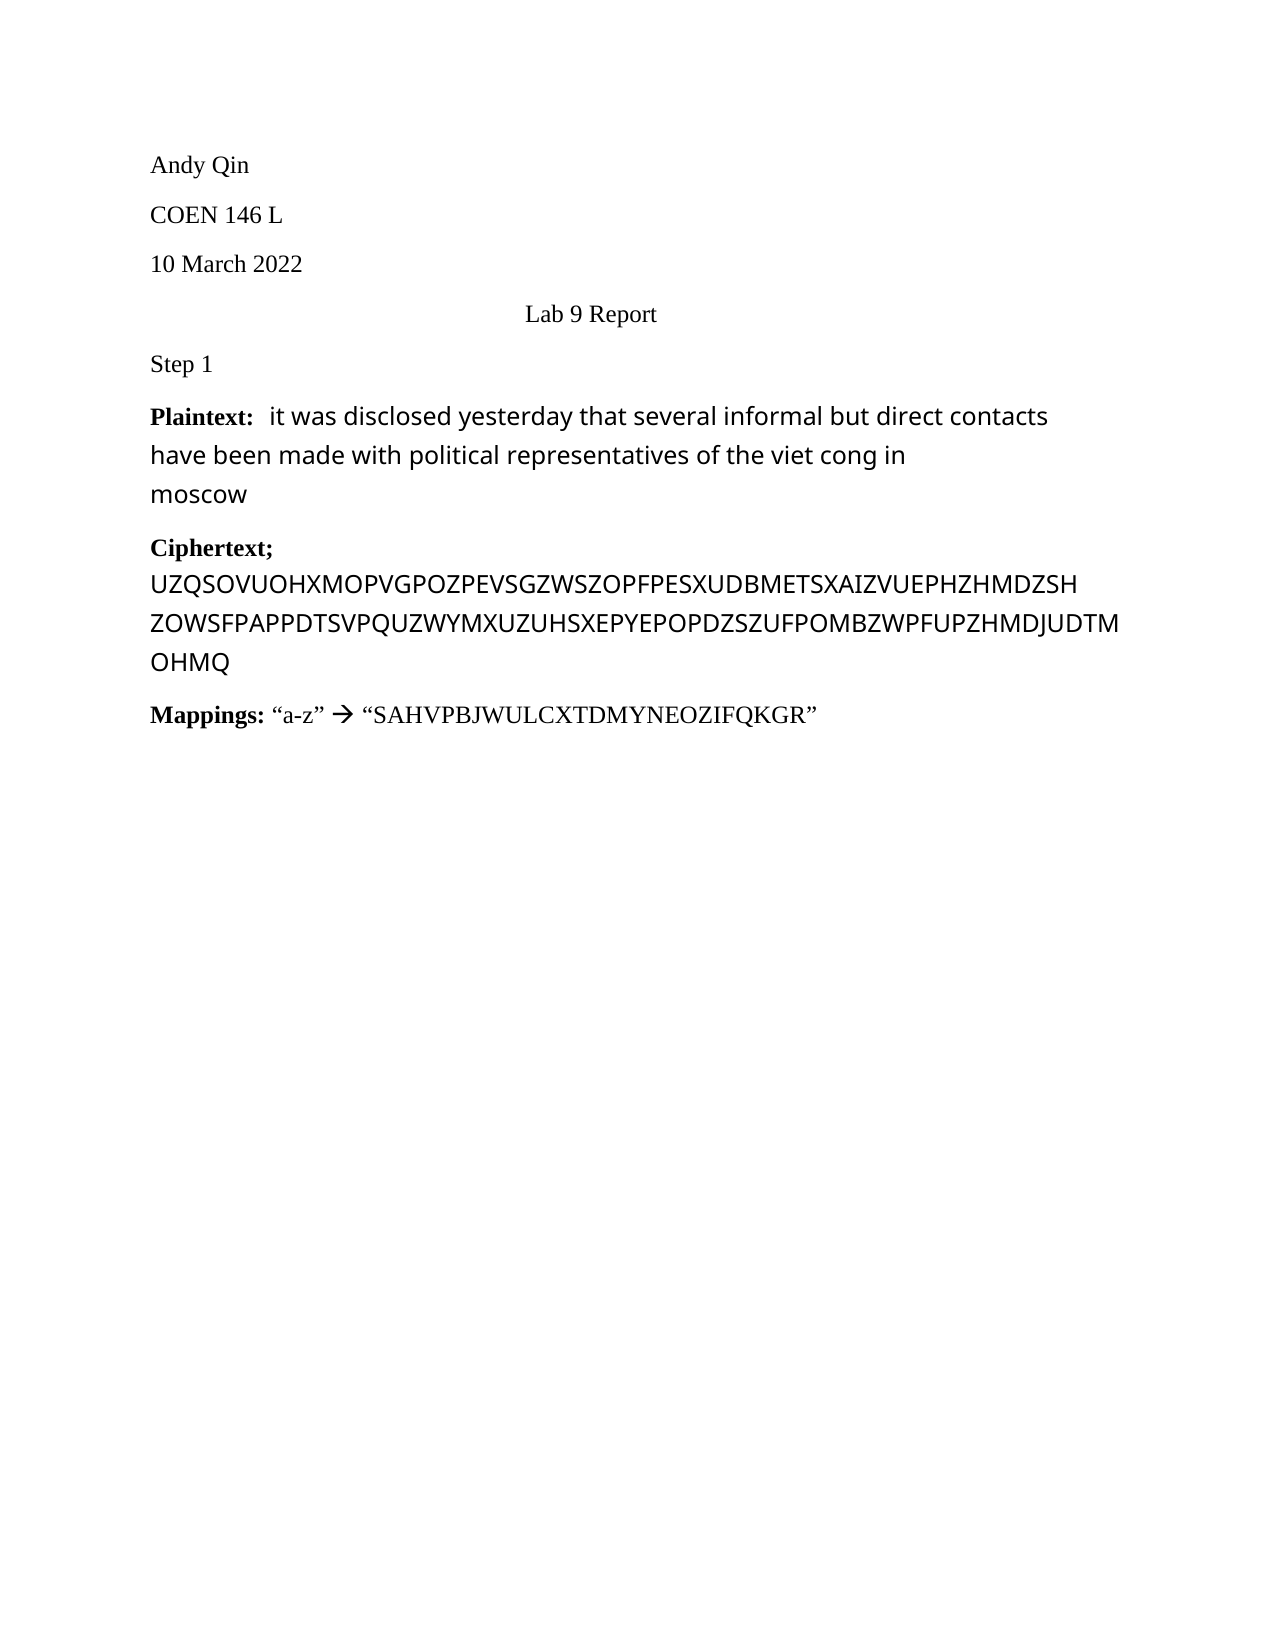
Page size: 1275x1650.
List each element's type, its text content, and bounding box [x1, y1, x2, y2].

text 10 March 2022 [150, 249, 1125, 278]
text Lab 9 Report [150, 299, 1125, 328]
text COEN 146 L [150, 200, 1125, 228]
text Ciphertext; UZQSOVUOHXMOPVGPOZPEVSGZWSZOPFPESXUDBMETSXAIZVUEPHZHMDZSH ZOWSFPAPPDTSVPQUZWYMXUZUHSXEPYEPOPDZSZUFPOMBZWPFUPZHMDJUDTMOHMQ [150, 533, 1125, 679]
text Plaintext: it was disclosed yesterday that several informal but direct contacts have been made with political representatives of the viet cong in moscow [150, 398, 1125, 511]
text Step 1 [150, 349, 1125, 377]
text Andy Qin [150, 150, 1125, 179]
text Mappings: “a-z” “SAHVPBJWULCXTDMYNEOZIFQKGR” [150, 701, 1125, 729]
